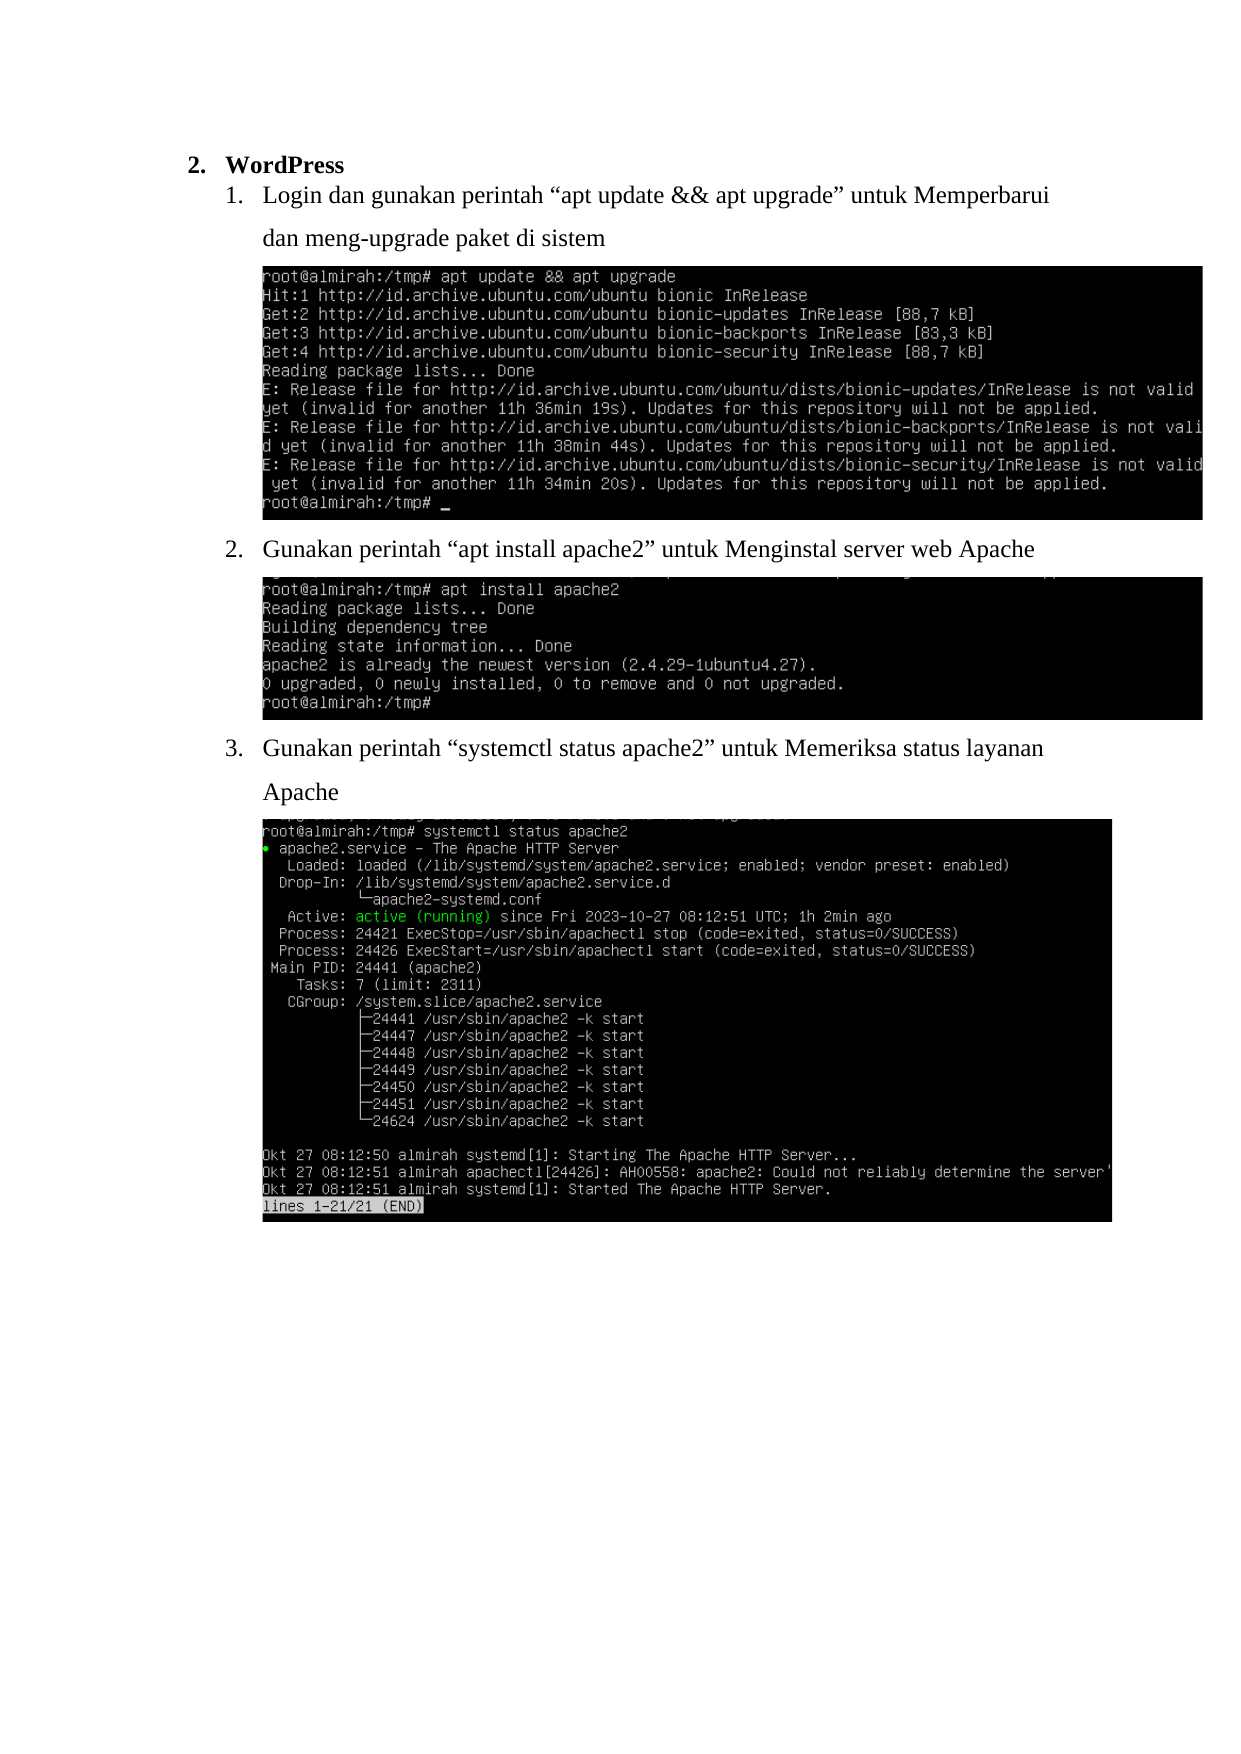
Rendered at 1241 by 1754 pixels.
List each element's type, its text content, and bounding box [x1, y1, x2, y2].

list WordPress [187, 150, 1090, 179]
picture [262, 577, 1203, 720]
list Gunakan perintah “apt install apache2” untuk Menginstal server web Apache [225, 534, 1090, 563]
list Gunakan perintah “systemctl status apache2” untuk Memeriksa status layanan Apache [225, 733, 1090, 805]
list Login dan gunakan perintah “apt update && apt upgrade” untuk Memperbarui dan meng-upgrade paket di sistem [225, 180, 1090, 252]
picture [262, 266, 1203, 520]
picture [262, 819, 1113, 1222]
